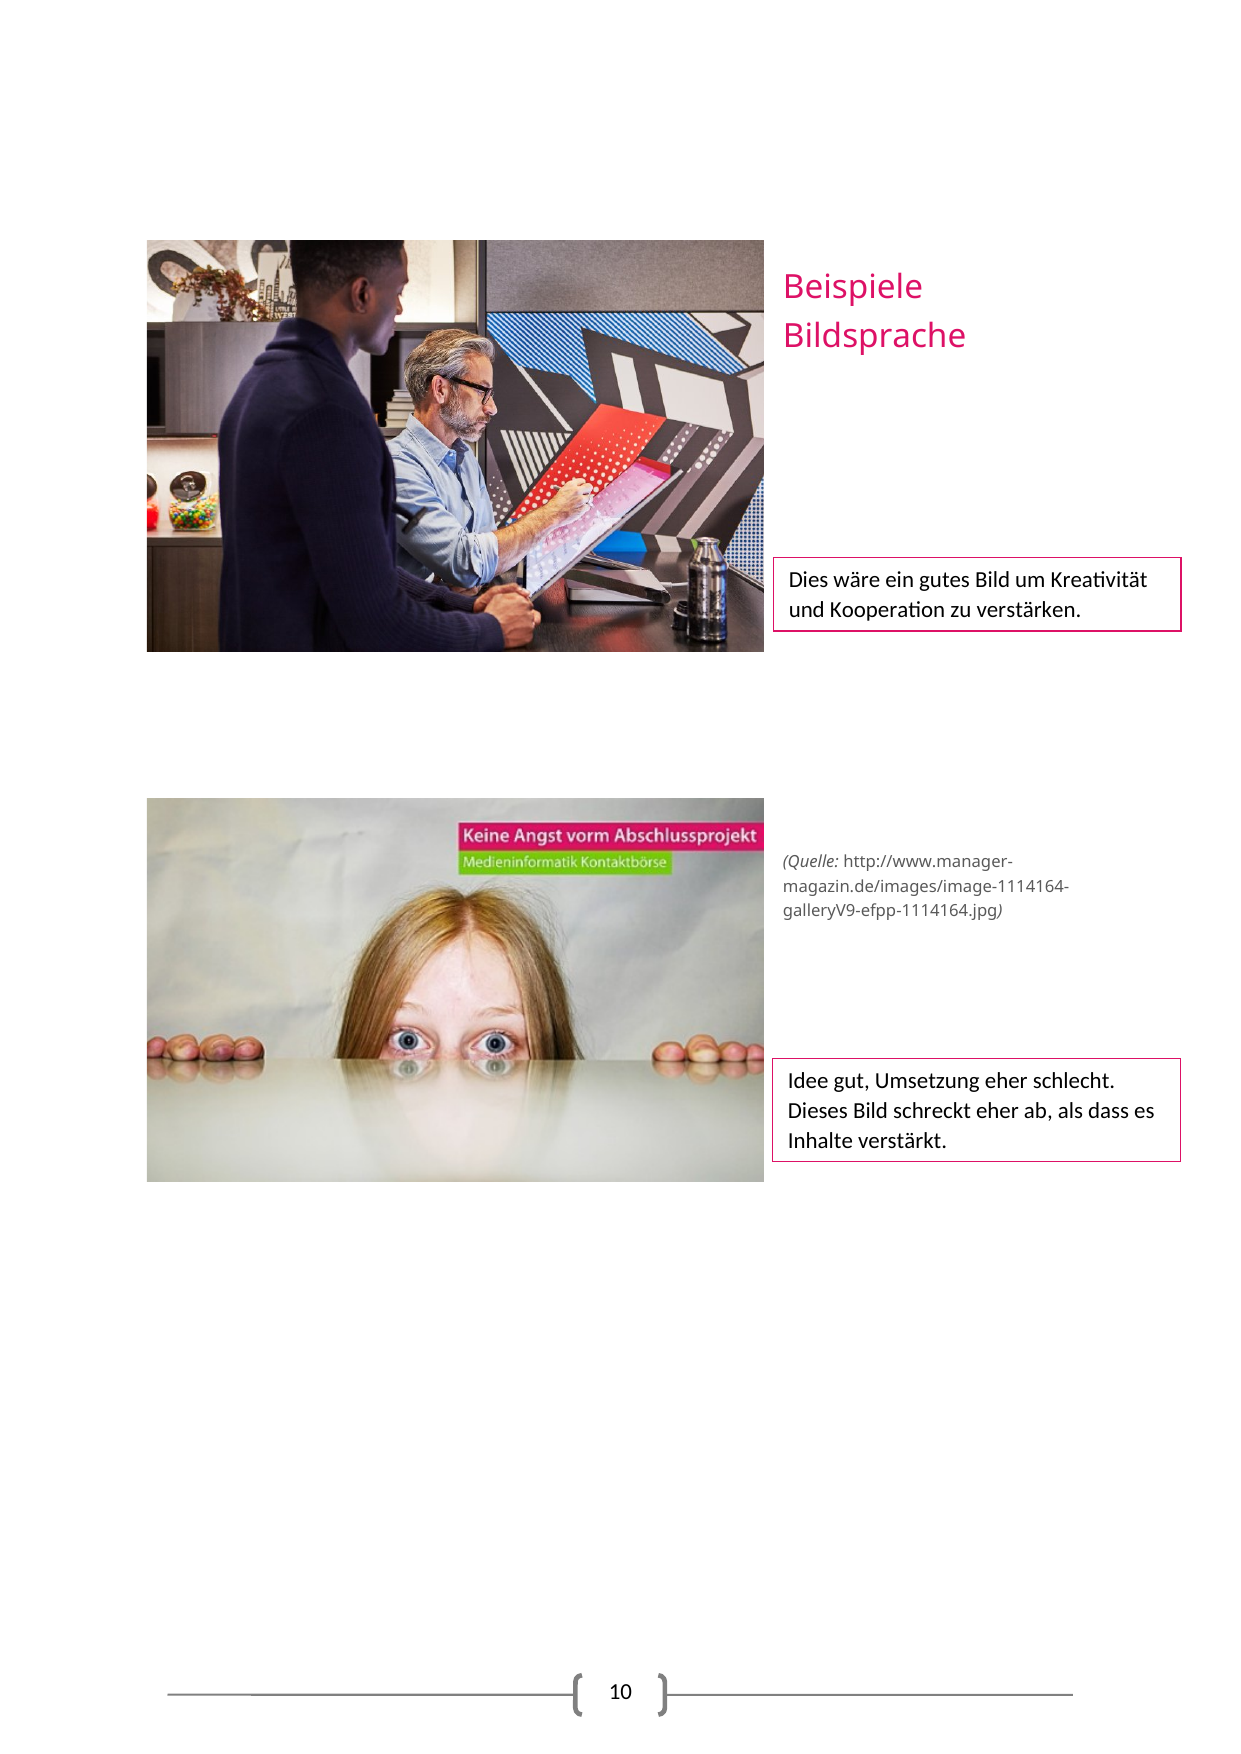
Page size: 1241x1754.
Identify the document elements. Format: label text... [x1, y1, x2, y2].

picture [146, 798, 764, 1182]
subtitle Beispiele Bildsprache [764, 263, 1093, 357]
text (Quelle: http://www.manager-magazin.de/images/image-1114164-galleryV9-efpp-1114164.jpg) [764, 850, 1093, 922]
picture [146, 240, 764, 652]
